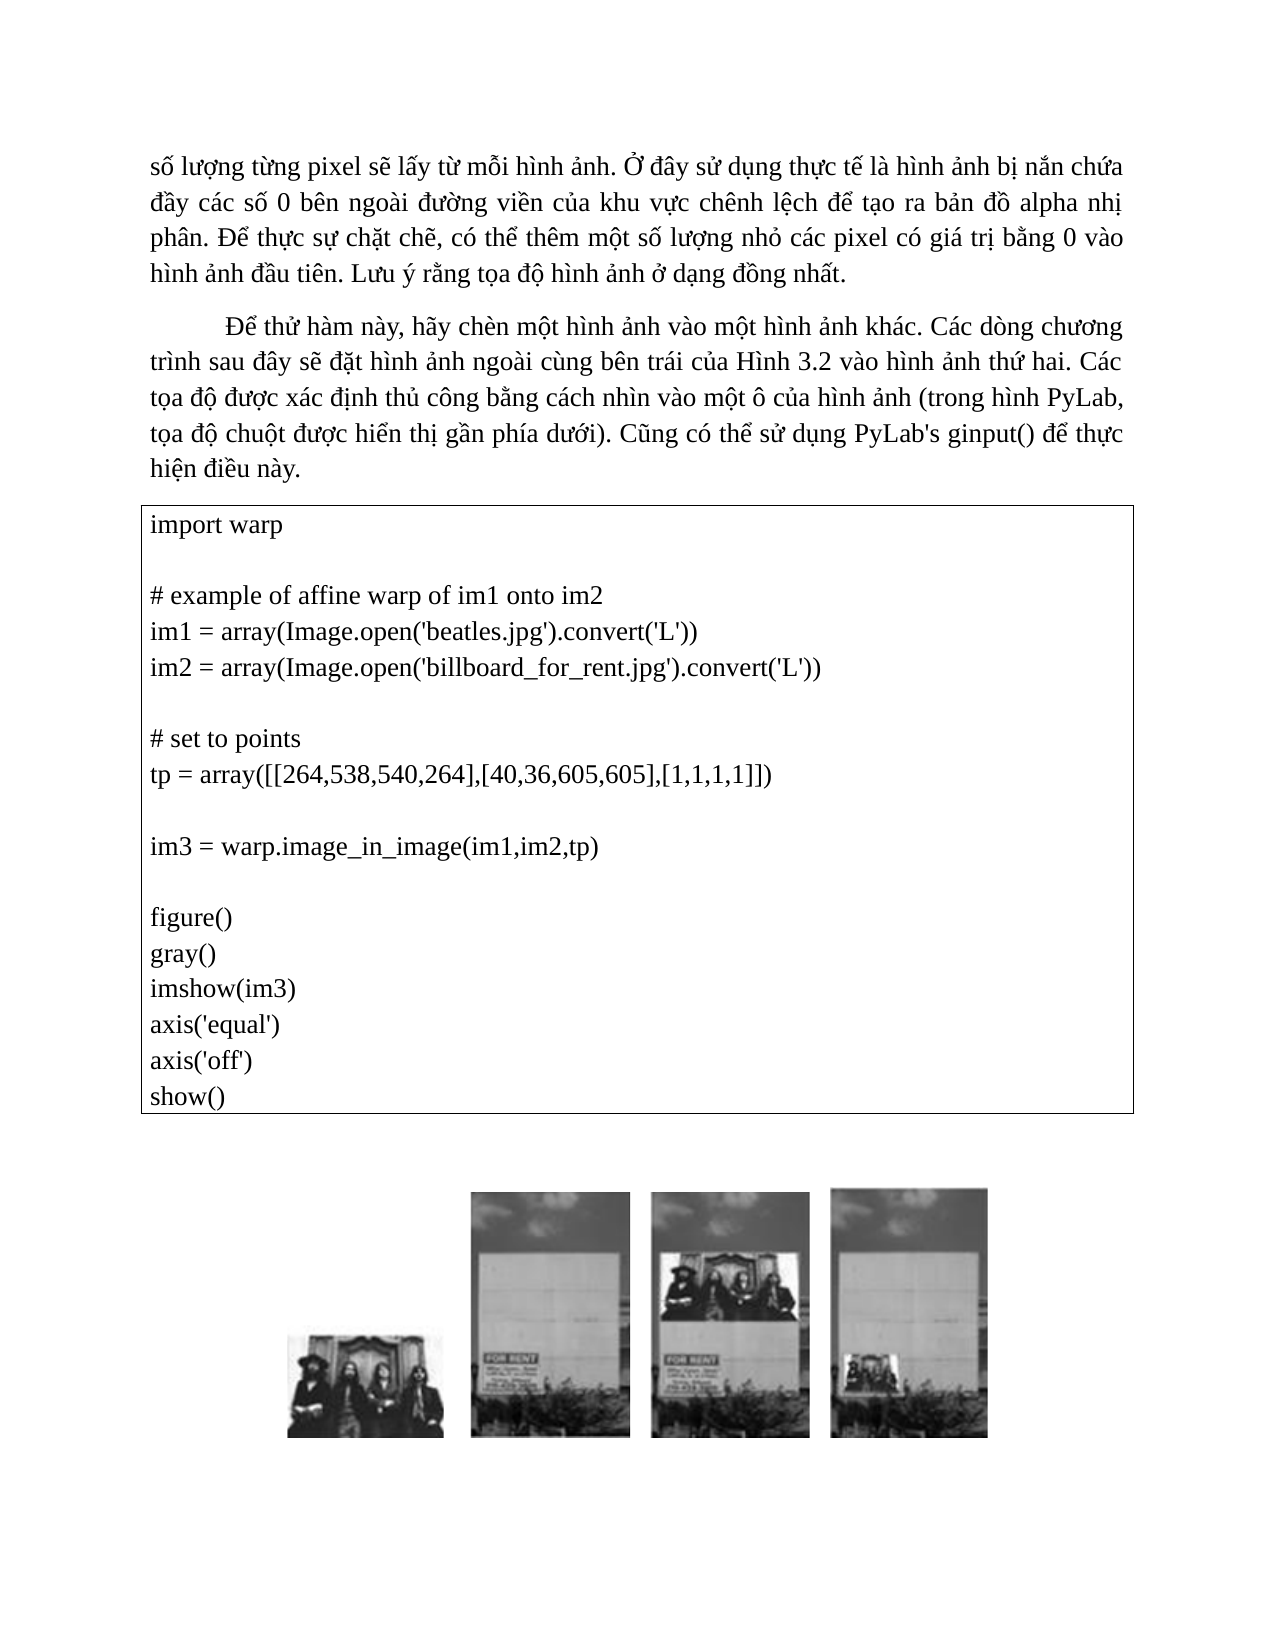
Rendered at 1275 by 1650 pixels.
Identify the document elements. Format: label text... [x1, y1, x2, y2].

picture [470, 1192, 630, 1438]
picture [830, 1187, 988, 1438]
text Để thử hàm này, hãy chèn một hình ảnh vào một hình ảnh khác. Các dòng chương trình sau đây sẽ đặt hình ảnh ngoài cùng bên trái của Hình 3.2 vào hình ảnh thứ hai. Các tọa độ được xác định thủ công bằng cách nhìn vào một ô của hình ảnh (trong hình PyLab, tọa độ chuột được hiển thị gần phía dưới). Cũng có thể sử dụng PyLab's ginput() để thực hiện điều này. [150, 309, 1125, 484]
picture [650, 1192, 810, 1438]
picture [287, 1193, 444, 1438]
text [150, 150, 1125, 288]
text import warp # example of affine warp of im1 onto im2 im1 = array(Image.open('beatles.jpg').convert('L')) im2 = array(Image.open('billboard_for_rent.jpg').convert('L')) # set to points tp = array([[264,538,540,264],[40,36,605,605],[1,1,1,1]]) im3 = warp.image_in_image(im1,im2,tp) figure() gray() imshow(im3) axis('equal') axis('off') show() [142, 506, 1133, 1113]
